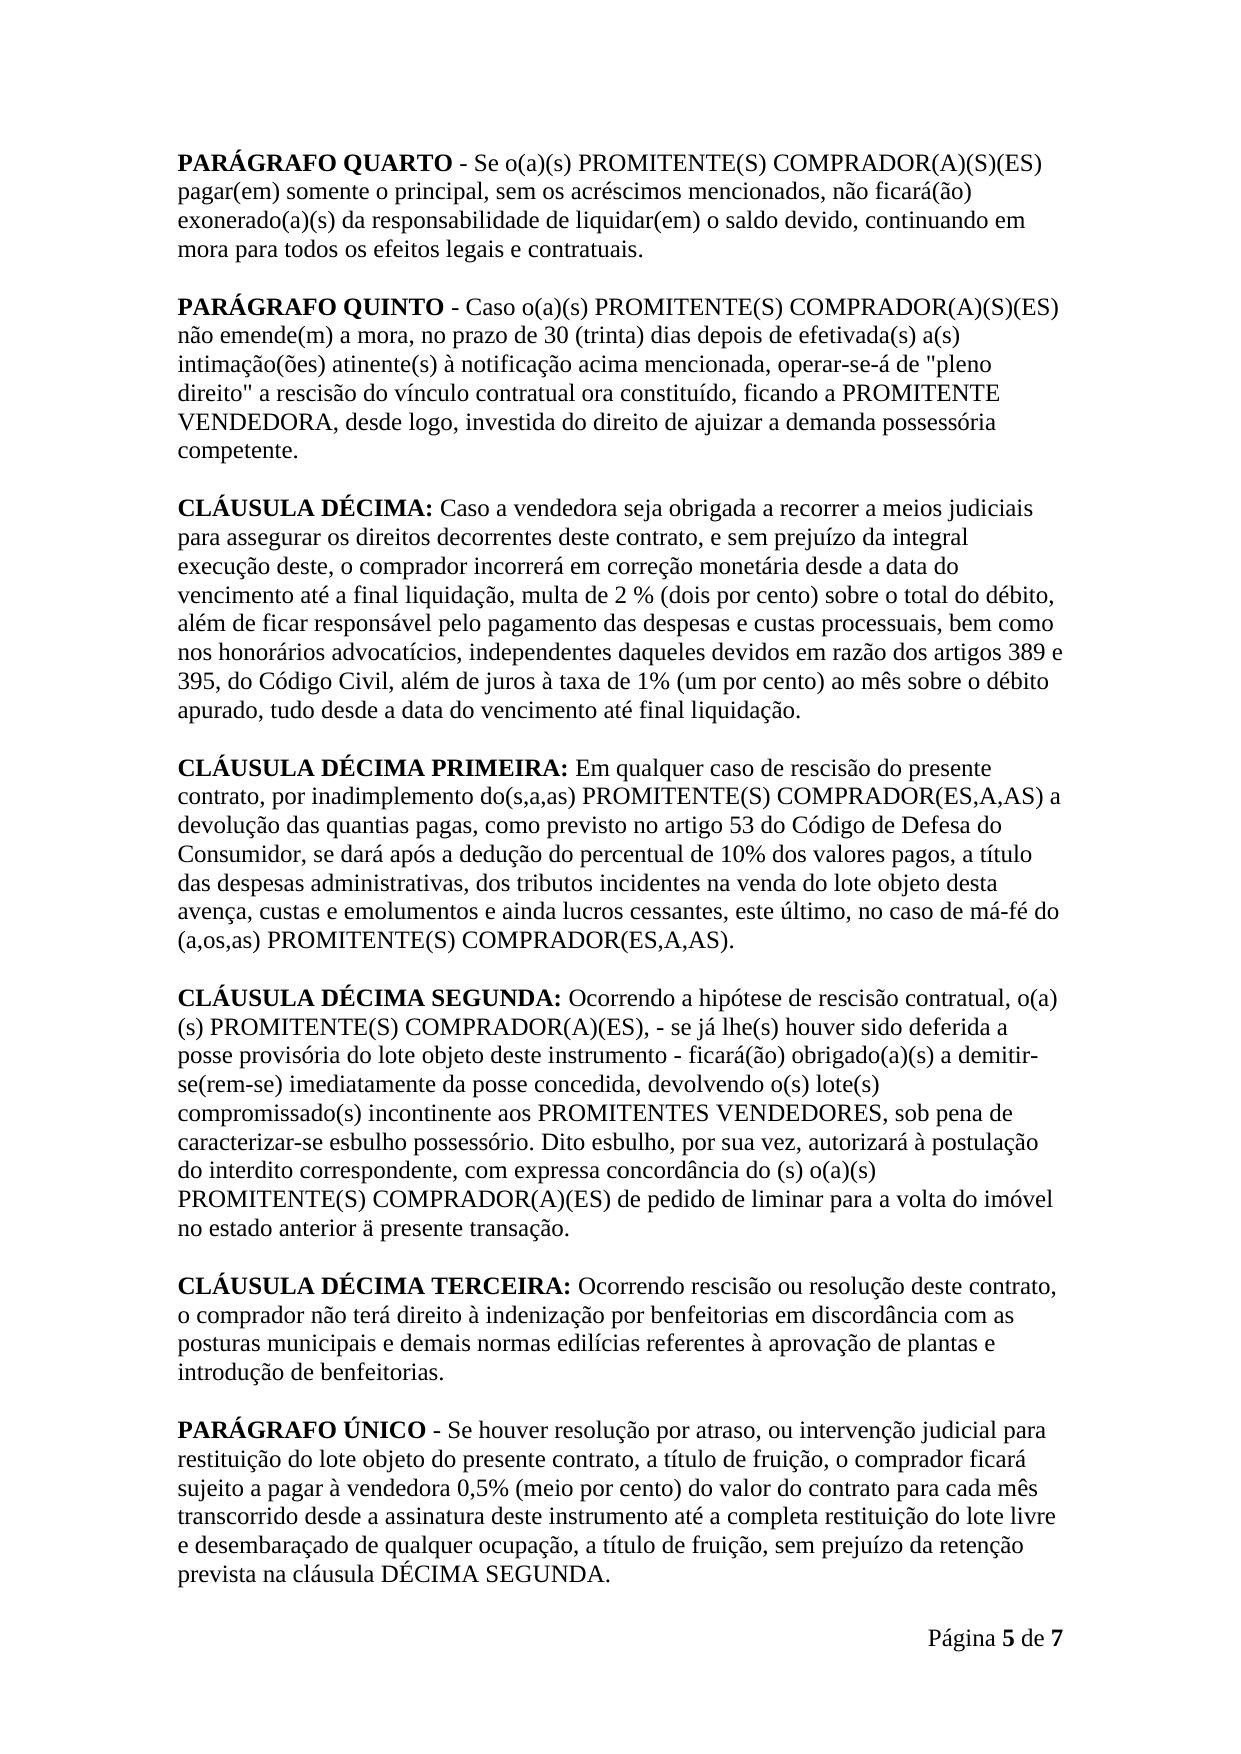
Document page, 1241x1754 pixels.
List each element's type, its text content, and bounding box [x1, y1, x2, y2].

text PARÁGRAFO ÚNICO - Se houver resolução por atraso, ou intervenção judicial para restituição do lote objeto do presente contrato, a título de fruição, o comprador ficará sujeito a pagar à vendedora 0,5% (meio por cento) do valor do contrato para cada mês transcorrido desde a assinatura deste instrumento até a completa restituição do lote livre e desembaraçado de qualquer ocupação, a título de fruição, sem prejuízo da retenção prevista na cláusula DÉCIMA SEGUNDA. [177, 1415, 1063, 1588]
text CLÁUSULA DÉCIMA TERCEIRA: Ocorrendo rescisão ou resolução deste contrato, o comprador não terá direito à indenização por benfeitorias em discordância com as posturas municipais e demais normas edilícias referentes à aprovação de plantas e introdução de benfeitorias. [177, 1271, 1063, 1386]
text PARÁGRAFO QUARTO - Se o(a)(s) PROMITENTE(S) COMPRADOR(A)(S)(ES) pagar(em) somente o principal, sem os acréscimos mencionados, não ficará(ão) exonerado(a)(s) da responsabilidade de liquidar(em) o saldo devido, continuando em mora para todos os efeitos legais e contratuais. [177, 148, 1063, 263]
text CLÁUSULA DÉCIMA SEGUNDA: Ocorrendo a hipótese de rescisão contratual, o(a)(s) PROMITENTE(S) COMPRADOR(A)(ES), - se já lhe(s) houver sido deferida a posse provisória do lote objeto deste instrumento - ficará(ão) obrigado(a)(s) a demitir-se(rem-se) imediatamente da posse concedida, devolvendo o(s) lote(s) compromissado(s) incontinente aos PROMITENTES VENDEDORES, sob pena de caracterizar-se esbulho possessório. Dito esbulho, por sua vez, autorizará à postulação do interdito correspondente, com expressa concordância do (s) o(a)(s) PROMITENTE(S) COMPRADOR(A)(ES) de pedido de liminar para a volta do imóvel no estado anterior ä presente transação. [177, 983, 1063, 1242]
text CLÁUSULA DÉCIMA: Caso a vendedora seja obrigada a recorrer a meios judiciais para assegurar os direitos decorrentes deste contrato, e sem prejuízo da integral execução deste, o comprador incorrerá em correção monetária desde a data do vencimento até a final liquidação, multa de 2 % (dois por cento) sobre o total do débito, além de ficar responsável pelo pagamento das despesas e custas processuais, bem como nos honorários advocatícios, independentes daqueles devidos em razão dos artigos 389 e 395, do Código Civil, além de juros à taxa de 1% (um por cento) ao mês sobre o débito apurado, tudo desde a data do vencimento até final liquidação. [177, 493, 1063, 723]
text CLÁUSULA DÉCIMA PRIMEIRA: Em qualquer caso de rescisão do presente contrato, por inadimplemento do(s,a,as) PROMITENTE(S) COMPRADOR(ES,A,AS) a devolução das quantias pagas, como previsto no artigo 53 do Código de Defesa do Consumidor, se dará após a dedução do percentual de 10% dos valores pagos, a título das despesas administrativas, dos tributos incidentes na venda do lote objeto desta avença, custas e emolumentos e ainda lucros cessantes, este último, no caso de má-fé do (a,os,as) PROMITENTE(S) COMPRADOR(ES,A,AS). [177, 753, 1063, 954]
text PARÁGRAFO QUINTO - Caso o(a)(s) PROMITENTE(S) COMPRADOR(A)(S)(ES) não emende(m) a mora, no prazo de 30 (trinta) dias depois de efetivada(s) a(s) intimação(ões) atinente(s) à notificação acima mencionada, operar-se-á de "pleno direito" a rescisão do vínculo contratual ora constituído, ficando a PROMITENTE VENDEDORA, desde logo, investida do direito de ajuizar a demanda possessória competente. [177, 292, 1063, 464]
